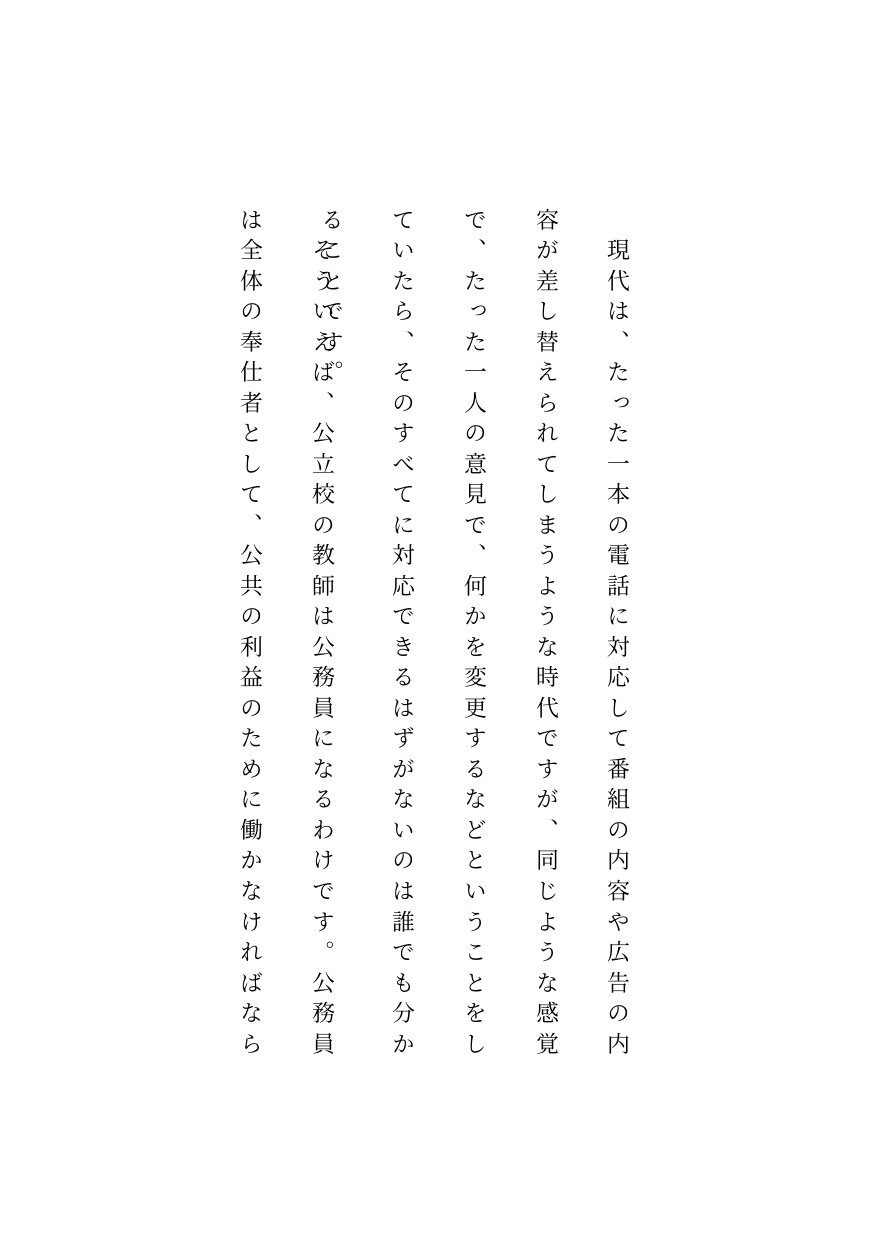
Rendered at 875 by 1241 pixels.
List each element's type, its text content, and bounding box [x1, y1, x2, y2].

text 現代は、たった一本の電話に対応して番組の内容や広告の内容が差し替えられてしまうような時代ですが、同じような感覚で、たった一人の意見で、何かを変更するなどということをしていたら、そのすべてに対応できるはずがないのは誰でも分かることです。 [355, 208, 650, 1062]
text そういえば、公立校の教師は公務員になるわけです。公務員は全体の奉仕者として、公共の利益のために働かなければならないのです。 [221, 208, 355, 1062]
